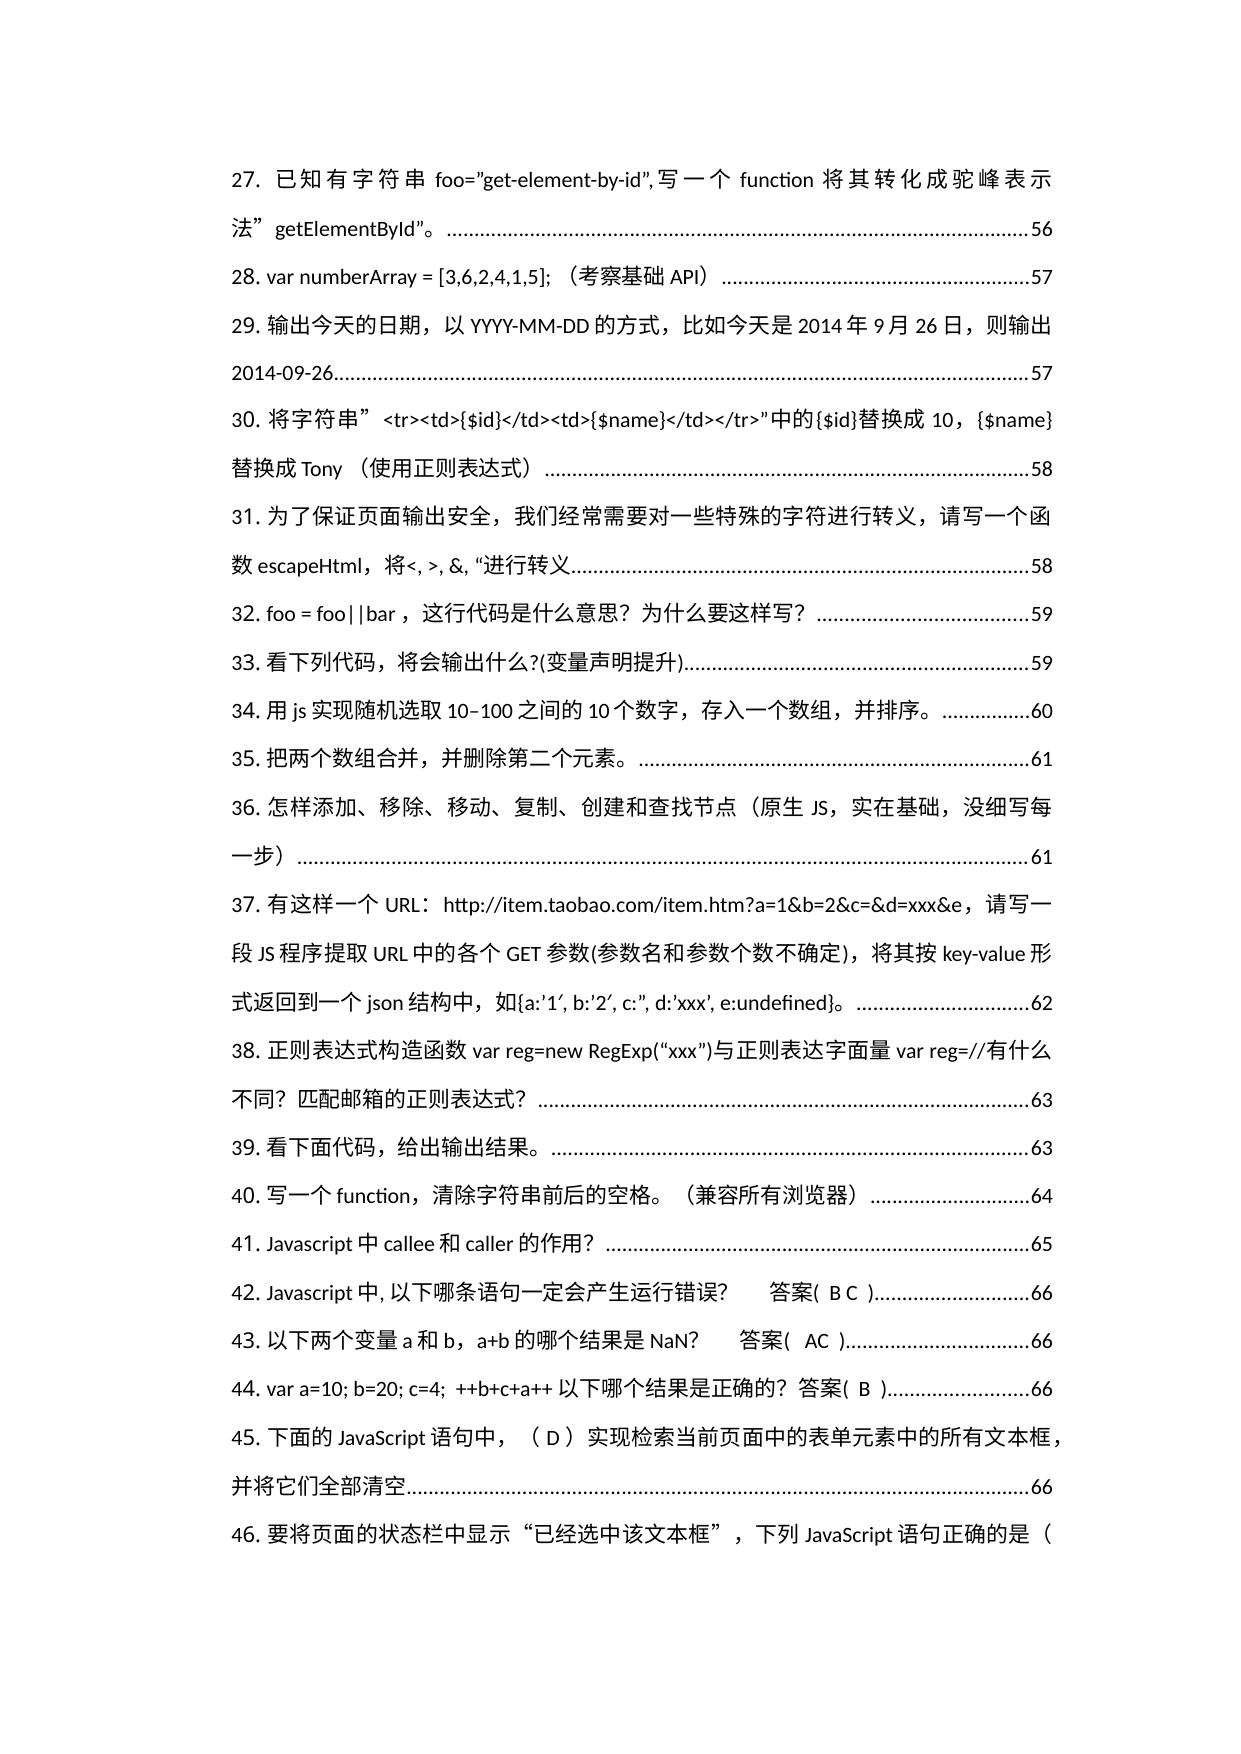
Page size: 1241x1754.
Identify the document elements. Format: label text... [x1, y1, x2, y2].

text 34. 用js实现随机选取10–100之间的10个数字，存入一个数组，并排序。 60 [231, 693, 1053, 725]
text 38. 正则表达式构造函数var reg=new RegExp(“xxx”)与正则表达字面量var reg=//有什么不同？匹配邮箱的正则表达式？ 63 [231, 1032, 1053, 1114]
text 32. foo = foo||bar ，这行代码是什么意思？为什么要这样写？ 59 [231, 596, 1053, 629]
text 36. 怎样添加、移除、移动、复制、创建和查找节点（原生JS，实在基础，没细写每一步） 61 [231, 789, 1053, 871]
text 35. 把两个数组合并，并删除第二个元素。 61 [231, 741, 1053, 774]
text 39. 看下面代码，给出输出结果。 63 [231, 1129, 1053, 1162]
text 27. 已知有字符串foo=”get-element-by-id”,写一个function将其转化成驼峰表示法”getElementById”。 56 [231, 162, 1053, 243]
text 40. 写一个function，清除字符串前后的空格。（兼容所有浏览器） 64 [231, 1178, 1053, 1210]
text 44. var a=10; b=20; c=4; ++b+c+a++ 以下哪个结果是正确的？答案( B ) 66 [231, 1371, 1053, 1404]
text 30. 将字符串”<tr><td>{$id}</td><td>{$name}</td></tr>”中的{$id}替换成10，{$name}替换成Tony （使用正则表达式） 58 [231, 402, 1053, 483]
text 28. var numberArray = [3,6,2,4,1,5]; （考察基础API） 57 [231, 259, 1053, 292]
text 41. Javascript中callee和caller的作用？ 65 [231, 1226, 1053, 1259]
text 33. 看下列代码，将会输出什么?(变量声明提升) 59 [231, 644, 1053, 677]
text 43. 以下两个变量a和b，a+b的哪个结果是NaN？ 答案( AC ) 66 [231, 1323, 1053, 1355]
text 42. Javascript中, 以下哪条语句一定会产生运行错误？ 答案( B C ) 66 [231, 1274, 1053, 1307]
text 45. 下面的JavaScript语句中，（ D ）实现检索当前页面中的表单元素中的所有文本框，并将它们全部清空 66 [231, 1419, 1053, 1501]
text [231, 1517, 1053, 1549]
text 29. 输出今天的日期，以YYYY-MM-DD的方式，比如今天是2014年9月26日，则输出2014-09-26 57 [231, 307, 1053, 389]
text 37. 有这样一个URL：http://item.taobao.com/item.htm?a=1&b=2&c=&d=xxx&e，请写一段JS程序提取URL中的各个GET参数(参数名和参数个数不确定)，将其按key-value形式返回到一个json结构中，如{a:’1′, b:’2′, c:”, d:’xxx’, e:undefined}。 62 [231, 887, 1053, 1017]
text 31. 为了保证页面输出安全，我们经常需要对一些特殊的字符进行转义，请写一个函数escapeHtml，将<, >, &, “进行转义 58 [231, 499, 1053, 580]
